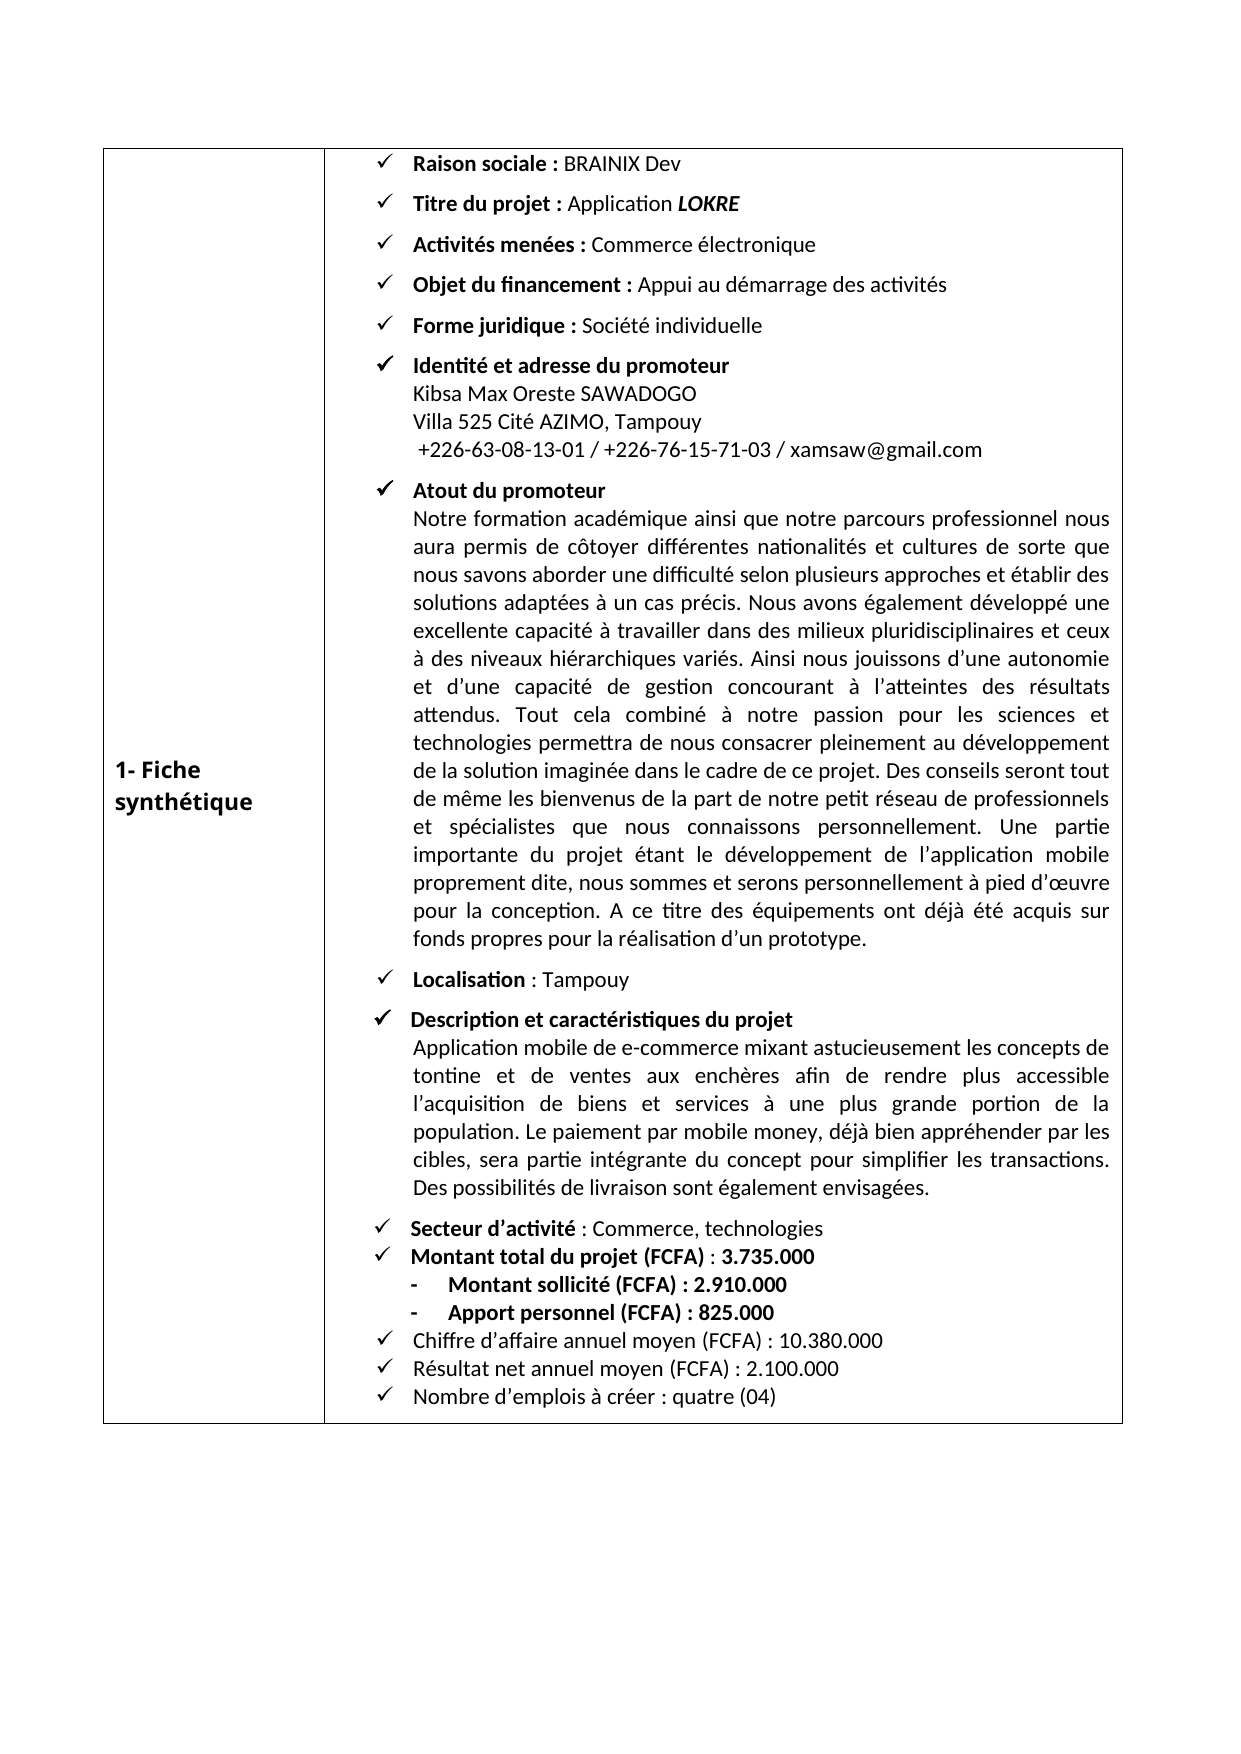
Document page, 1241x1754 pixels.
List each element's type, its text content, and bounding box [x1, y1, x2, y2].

table_header 1- Fiche synthétique [104, 149, 324, 1422]
table_header Raison sociale : BRAINIX Dev Titre du projet : Application LOKRE Activités menées : Commerce électronique Objet du financement : Appui au démarrage des activités Forme juridique : Société individuelle Identité et adresse du promoteur Kibsa Max Oreste SAWADOGO Villa 525 Cité AZIMO, Tampouy +226-63-08-13-01 / +226-76-15-71-03 / xamsaw@gmail.com Atout du promoteur Notre formation académique ainsi que notre parcours professionnel nous aura permis de côtoyer différentes nationalités et cultures de sorte que nous savons aborder une difficulté selon plusieurs approches et établir des solutions adaptées à un cas précis. Nous avons également développé une excellente capacité à travailler dans des milieux pluridisciplinaires et ceux à des niveaux hiérarchiques variés. Ainsi nous jouissons d’une autonomie et d’une capacité de gestion concourant à l’atteintes des résultats attendus. Tout cela combiné à notre passion pour les sciences et technologies permettra de nous consacrer pleinement au développement de la solution imaginée dans le cadre de ce projet. Des conseils seront tout de même les bienvenus de la part de notre petit réseau de professionnels et spécialistes que nous connaissons personnellement. Une partie importante du projet étant le développement de l’application mobile proprement dite, nous sommes et serons personnellement à pied d’œuvre pour la conception. A ce titre des équipements ont déjà été acquis sur fonds propres pour la réalisation d’un prototype. Localisation : Tampouy Description et caractéristiques du projet Application mobile de e-commerce mixant astucieusement les concepts de tontine et de ventes aux enchères afin de rendre plus accessible l’acquisition de biens et services à une plus grande portion de la population. Le paiement par mobile money, déjà bien appréhender par les cibles, sera partie intégrante du concept pour simplifier les transactions. Des possibilités de livraison sont également envisagées. Secteur d’activité : Commerce, technologies Montant total du projet (FCFA) : 3.735.000 Montant sollicité (FCFA) : 2.910.000 Apport personnel (FCFA) : 825.000 Chiffre d’affaire annuel moyen (FCFA) : 10.380.000 Résultat net annuel moyen (FCFA) : 2.100.000 Nombre d’emplois à créer : quatre (04) [325, 149, 1122, 1422]
